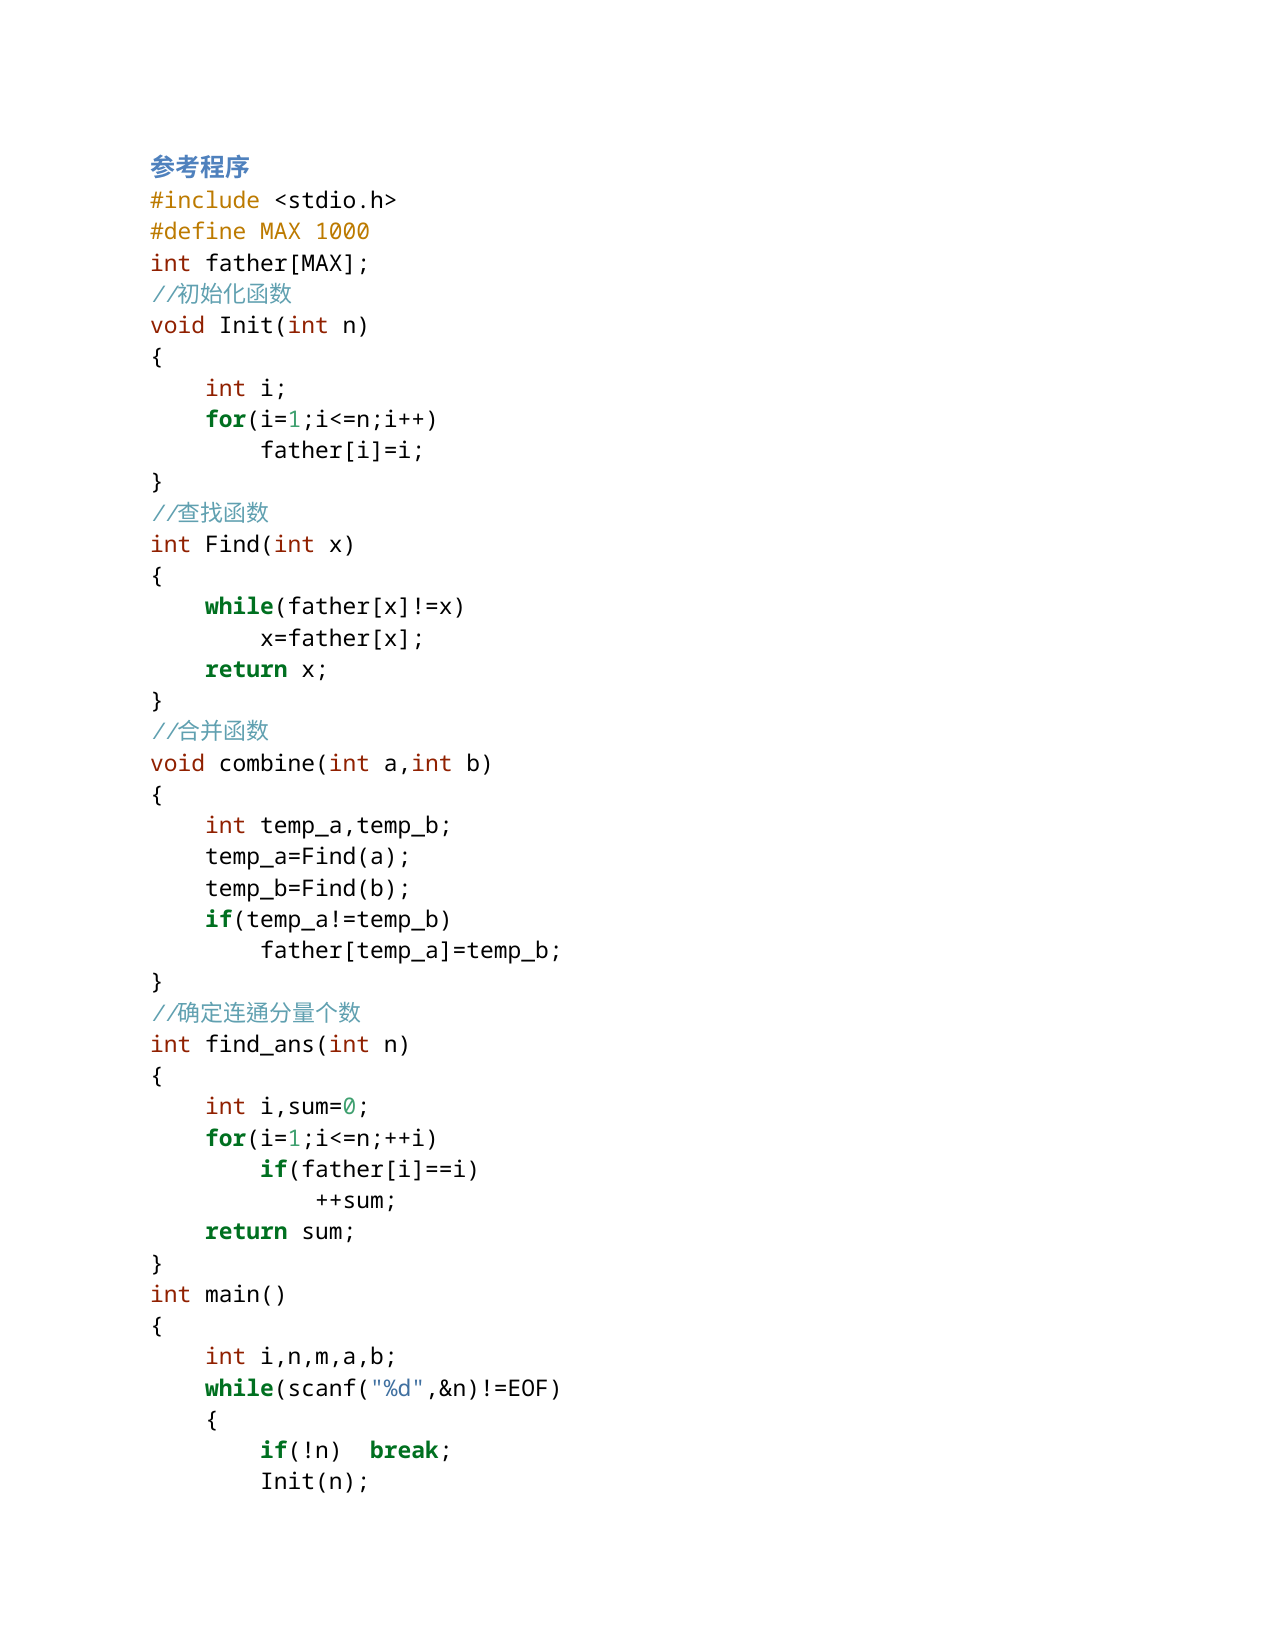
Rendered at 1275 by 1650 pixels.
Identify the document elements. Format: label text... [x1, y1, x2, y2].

subtitle 参考程序 [150, 150, 1125, 184]
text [150, 184, 1125, 1497]
